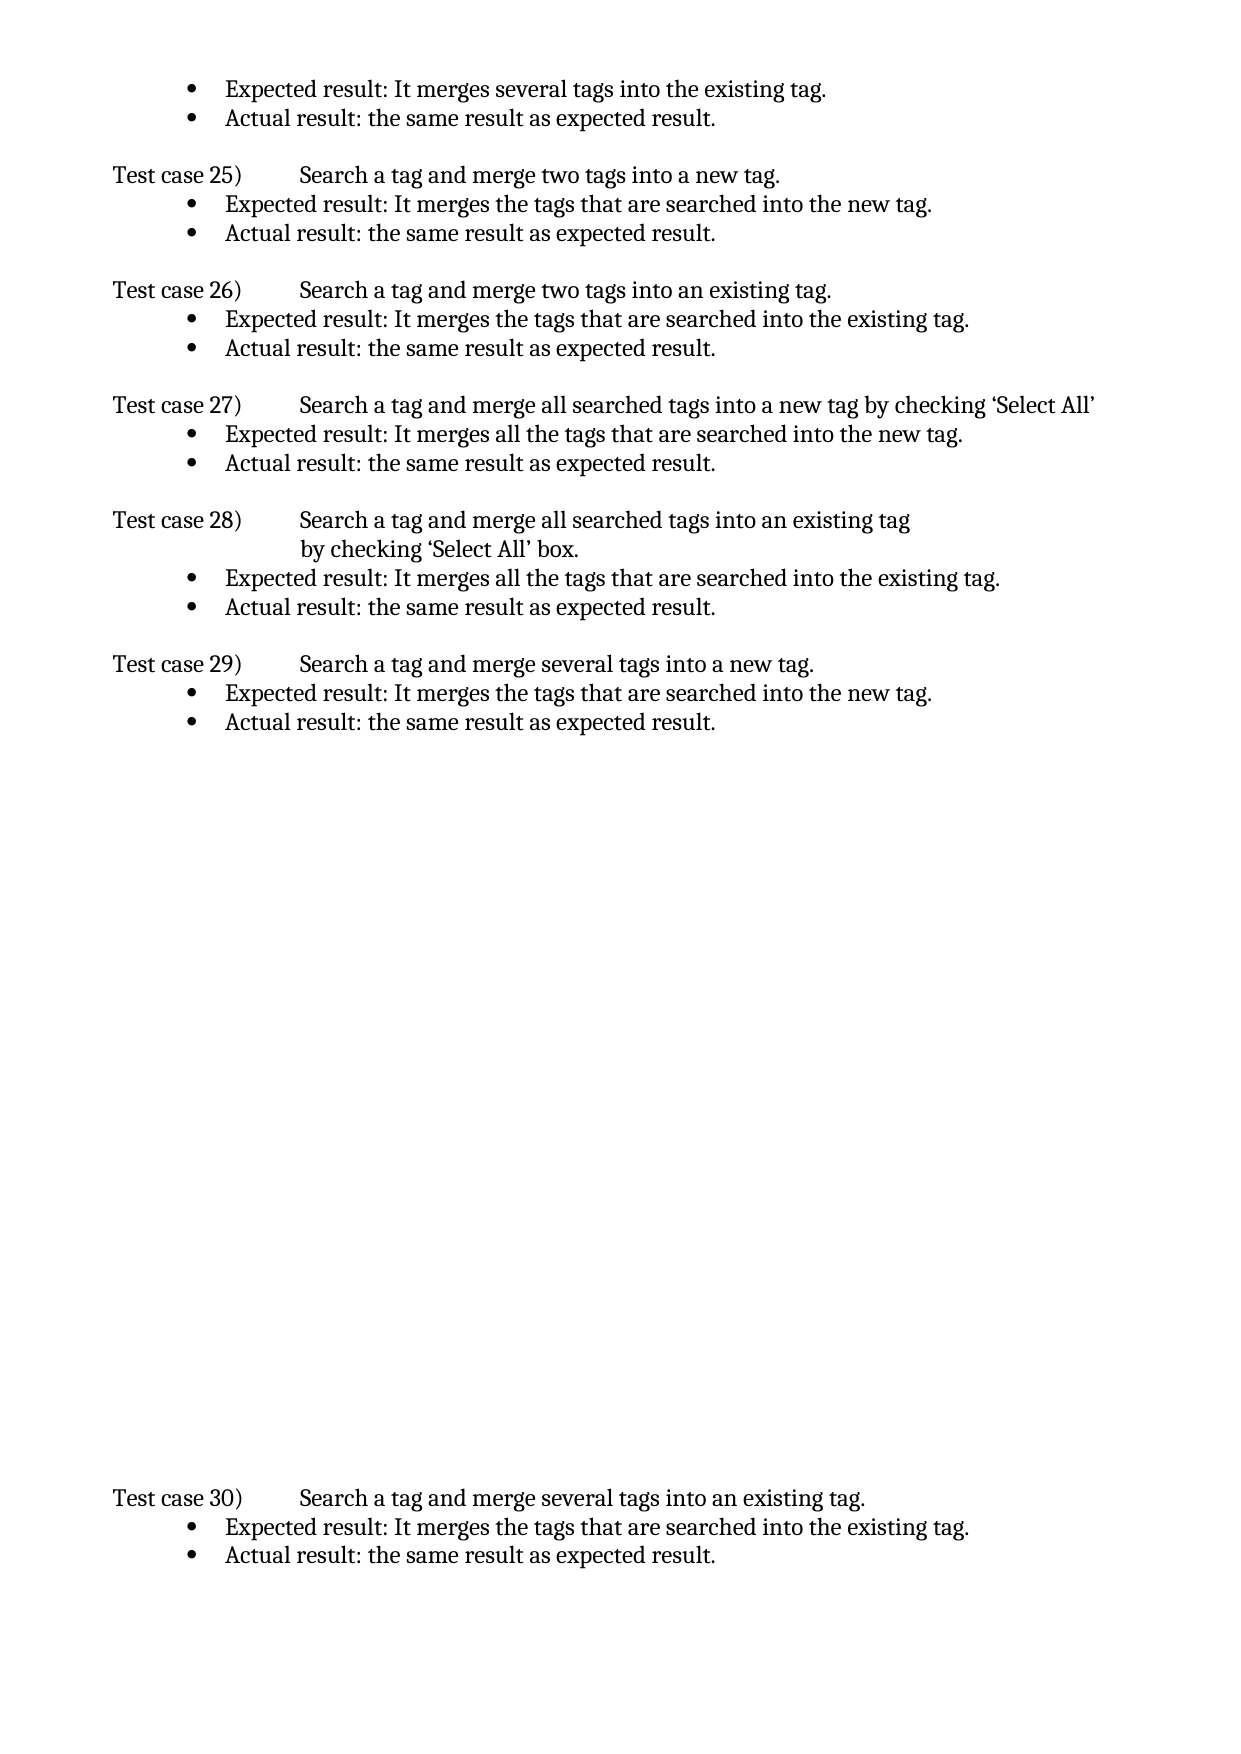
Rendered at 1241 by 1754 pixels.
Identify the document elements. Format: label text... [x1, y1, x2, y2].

list Expected result: It merges the tags that are searched into the existing tag. [187, 1512, 1165, 1541]
list Actual result: the same result as expected result. [187, 334, 1165, 362]
list Search a tag and merge two tags into an existing tag. [112, 276, 1165, 305]
text by checking ‘Select All’ box. [225, 535, 1165, 564]
list Search a tag and merge all searched tags into an existing tag [112, 506, 1165, 535]
list Expected result: It merges all the tags that are searched into the existing tag. [187, 564, 1165, 592]
list Actual result: the same result as expected result. [187, 1541, 1165, 1570]
list Expected result: It merges all the tags that are searched into the new tag. [187, 420, 1165, 449]
list Expected result: It merges the tags that are searched into the existing tag. [187, 305, 1165, 334]
list Search a tag and merge several tags into an existing tag. [112, 1484, 1165, 1512]
list Actual result: the same result as expected result. [187, 707, 1165, 736]
list Actual result: the same result as expected result. [187, 449, 1165, 477]
list Expected result: It merges several tags into the existing tag. [187, 75, 1165, 104]
list Search a tag and merge two tags into a new tag. [112, 161, 1165, 190]
list Expected result: It merges the tags that are searched into the new tag. [187, 190, 1165, 219]
list Actual result: the same result as expected result. [187, 104, 1165, 132]
list Search a tag and merge all searched tags into a new tag by checking ‘Select All’ [112, 391, 1165, 420]
list Actual result: the same result as expected result. [187, 592, 1165, 621]
list Expected result: It merges the tags that are searched into the new tag. [187, 679, 1165, 707]
list Search a tag and merge several tags into a new tag. [112, 650, 1165, 679]
list Actual result: the same result as expected result. [187, 219, 1165, 247]
